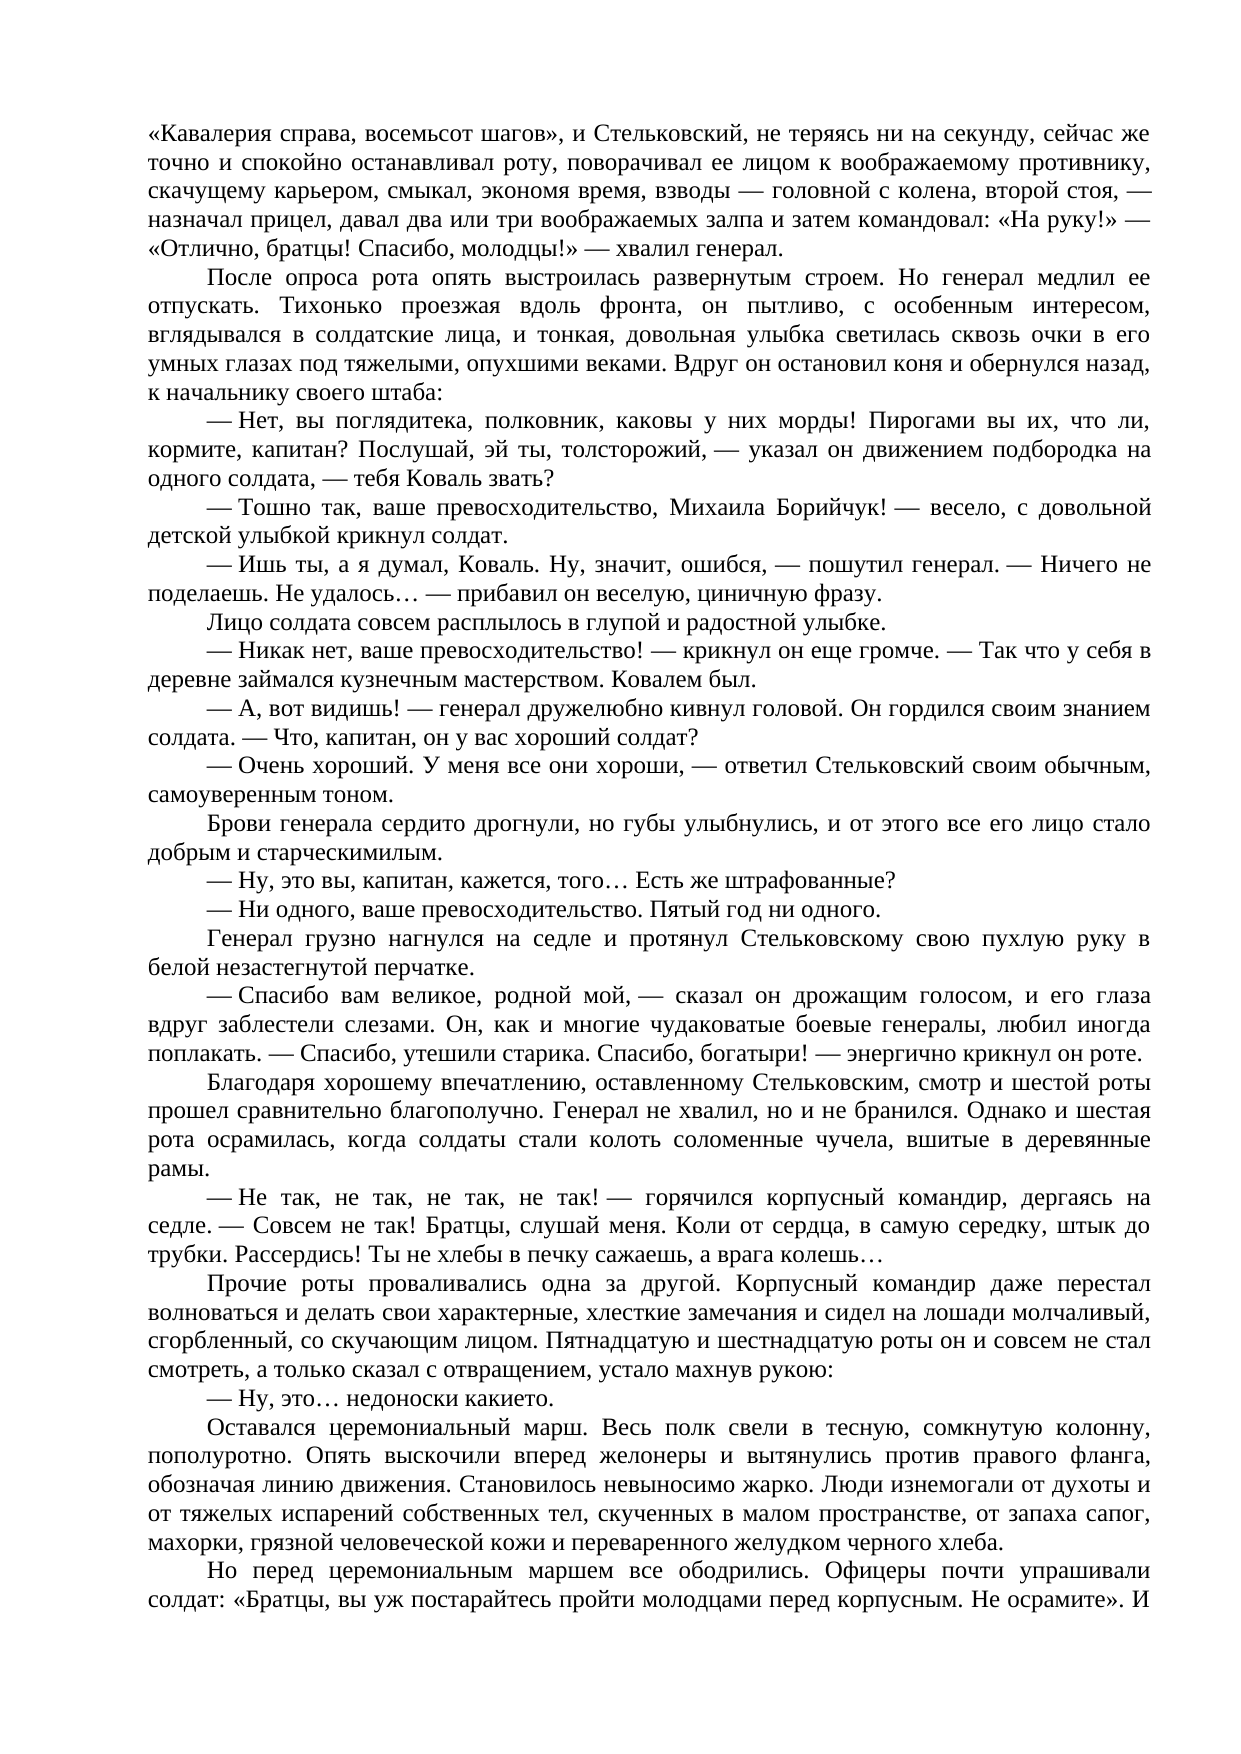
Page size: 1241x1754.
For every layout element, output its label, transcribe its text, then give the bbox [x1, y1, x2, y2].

text Благодаря хорошему впечатлению, оставленному Стельковским, смотр и шестой роты прошел сравнительно благополучно. Генерал не хвалил, но и не бранился. Однако и шестая рота осрамилась, когда солдаты стали колоть соломенные чучела, вшитые в деревянные рамы. [148, 1067, 1152, 1182]
text Оставался церемониальный марш. Весь полк свели в тесную, сомкнутую колонну, пополуротно. Опять выскочили вперед желонеры и вытянулись против правого фланга, обозначая линию движения. Становилось невыносимо жарко. Люди изнемогали от духоты и от тяжелых испарений собственных тел, скученных в малом пространстве, от запаха сапог, махорки, грязной человеческой кожи и переваренного желудком черного хлеба. [148, 1412, 1152, 1556]
text — Ну, это… недоноски какието. [148, 1383, 1152, 1412]
text Лицо солдата совсем расплылось в глупой и радостной улыбке. [148, 607, 1152, 636]
text — Спасибо вам великое, родной мой, — сказал он дрожащим голосом, и его глаза вдруг заблестели слезами. Он, как и многие чудаковатые боевые генералы, любил иногда поплакать. — Спасибо, утешили старика. Спасибо, богатыри! — энергично крикнул он роте. [148, 981, 1152, 1067]
text — А, вот видишь! — генерал дружелюбно кивнул головой. Он гордился своим знанием солдата. — Что, капитан, он у вас хороший солдат? [148, 693, 1152, 751]
text — Нет, вы поглядитека, полковник, каковы у них морды! Пирогами вы их, что ли, кормите, капитан? Послушай, эй ты, толсторожий, — указал он движением подбородка на одного солдата, — тебя Коваль звать? [148, 406, 1152, 492]
text Прочие роты проваливались одна за другой. Корпусный командир даже перестал волноваться и делать свои характерные, хлесткие замечания и сидел на лошади молчаливый, сгорбленный, со скучающим лицом. Пятнадцатую и шестнадцатую роты он и совсем не стал смотреть, а только сказал с отвращением, устало махнув рукою: [148, 1268, 1152, 1383]
text — Ишь ты, а я думал, Коваль. Ну, значит, ошибся, — пошутил генерал. — Ничего не поделаешь. Не удалось… — прибавил он веселую, циничную фразу. [148, 549, 1152, 607]
text — Никак нет, ваше превосходительство! — крикнул он еще громче. — Так что у себя в деревне займался кузнечным мастерством. Ковалем был. [148, 636, 1152, 693]
text — Очень хороший. У меня все они хороши, — ответил Стельковский своим обычным, самоуверенным тоном. [148, 751, 1152, 808]
text — Ни одного, ваше превосходительство. Пятый год ни одного. [148, 894, 1152, 923]
text После опроса рота опять выстроилась развернутым строем. Но генерал медлил ее отпускать. Тихонько проезжая вдоль фронта, он пытливо, с особенным интересом, вглядывался в солдатские лица, и тонкая, довольная улыбка светилась сквозь очки в его умных глазах под тяжелыми, опухшими веками. Вдруг он остановил коня и обернулся назад, к начальнику своего штаба: [148, 262, 1152, 406]
text — Тошно так, ваше превосходительство, Михаила Борийчук! — весело, с довольной детской улыбкой крикнул солдат. [148, 492, 1152, 549]
text Брови генерала сердито дрогнули, но губы улыбнулись, и от этого все его лицо стало добрым и старческимилым. [148, 808, 1152, 866]
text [148, 1556, 1152, 1613]
text Генерал грузно нагнулся на седле и протянул Стельковскому свою пухлую руку в белой незастегнутой перчатке. [148, 923, 1152, 981]
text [148, 118, 1152, 262]
text — Не так, не так, не так, не так! — горячился корпусный командир, дергаясь на седле. — Совсем не так! Братцы, слушай меня. Коли от сердца, в самую середку, штык до трубки. Рассердись! Ты не хлебы в печку сажаешь, а врага колешь… [148, 1182, 1152, 1268]
text — Ну, это вы, капитан, кажется, того… Есть же штрафованные? [148, 866, 1152, 894]
